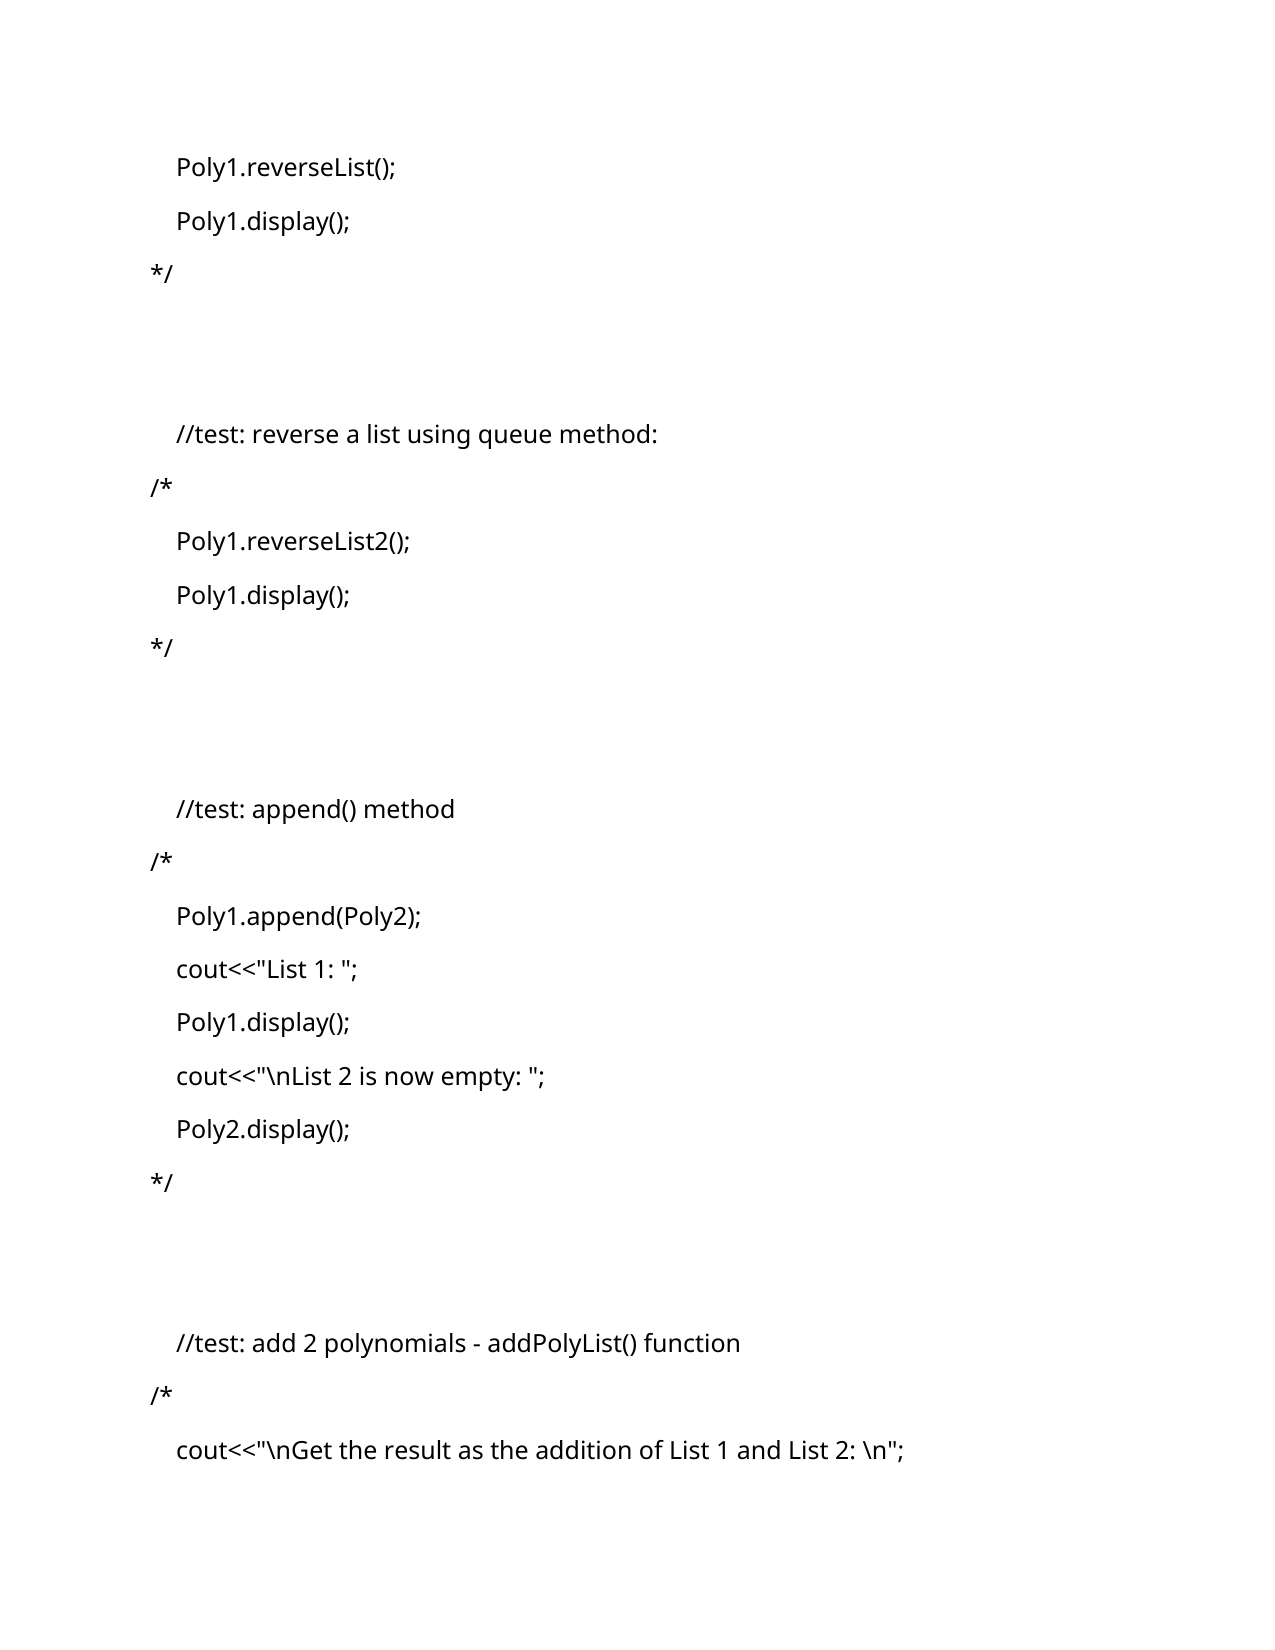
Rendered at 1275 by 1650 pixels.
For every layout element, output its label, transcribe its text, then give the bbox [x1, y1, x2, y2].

text Poly1.reverseList(); [150, 150, 1125, 184]
text //test: reverse a list using queue method: [150, 417, 1125, 451]
text Poly1.append(Poly2); [150, 898, 1125, 932]
text //test: add 2 polynomials - addPolyList() function [150, 1326, 1125, 1360]
text Poly1.display(); [150, 577, 1125, 612]
text Poly2.display(); [150, 1112, 1125, 1146]
text cout<<"\nGet the result as the addition of List 1 and List 2: \n"; [150, 1432, 1125, 1467]
text cout<<"List 1: "; [150, 952, 1125, 986]
text */ [150, 631, 1125, 665]
text //test: append() method [150, 791, 1125, 825]
text /* [150, 1379, 1125, 1413]
text */ [150, 257, 1125, 291]
text /* [150, 471, 1125, 505]
text Poly1.reverseList2(); [150, 524, 1125, 558]
text */ [150, 1165, 1125, 1199]
text cout<<"\nList 2 is now empty: "; [150, 1058, 1125, 1092]
text Poly1.display(); [150, 203, 1125, 237]
text Poly1.display(); [150, 1005, 1125, 1039]
text /* [150, 845, 1125, 879]
